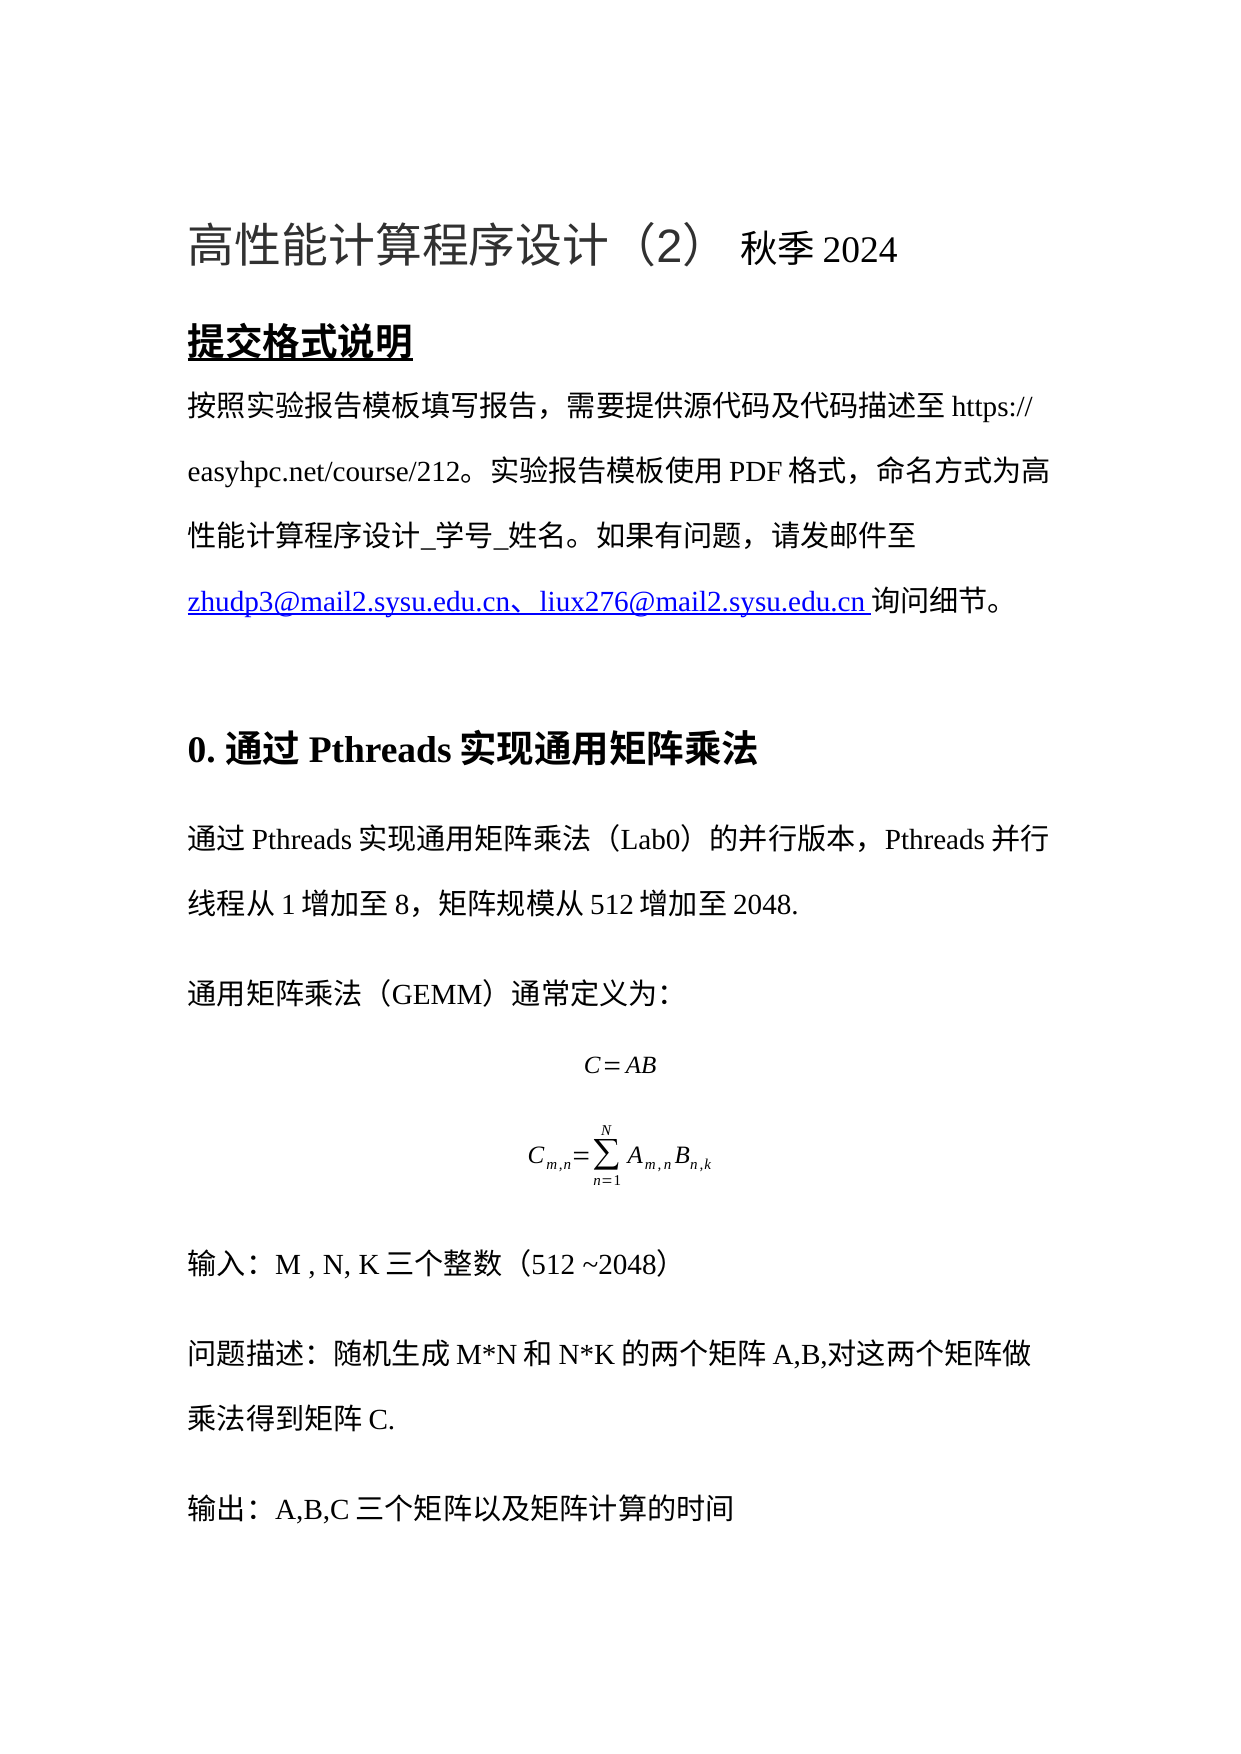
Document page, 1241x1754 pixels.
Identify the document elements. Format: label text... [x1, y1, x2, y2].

text 通用矩阵乘法（GEMM）通常定义为： [187, 959, 1053, 1024]
text 输出：A,B,C三个矩阵以及矩阵计算的时间 [187, 1474, 1053, 1539]
text 高性能计算程序设计（2） 秋季2024 [187, 193, 1053, 291]
list 通过 Pthreads实现通用矩阵乘法 [187, 714, 1053, 779]
text 问题描述：随机生成M*N和N*K的两个矩阵A,B,对这两个矩阵做乘法得到矩阵C. [187, 1319, 1053, 1449]
text 按照实验报告模板填写报告，需要提供源代码及代码描述至https://easyhpc.net/course/212。实验报告模板使用PDF格式，命名方式为高性能计算程序设计_学号_姓名。如果有问题，请发邮件至zhudp3@mail2.sysu.edu.cn、liux276@mail2.sysu.edu.cn询问细节。 [187, 371, 1053, 631]
text 输入：M , N, K三个整数（512 ~2048） [187, 1229, 1053, 1294]
text 通过Pthreads实现通用矩阵乘法（Lab0）的并行版本，Pthreads并行线程从1增加至8，矩阵规模从512增加至2048. [187, 804, 1053, 934]
text 提交格式说明 [187, 306, 1053, 371]
